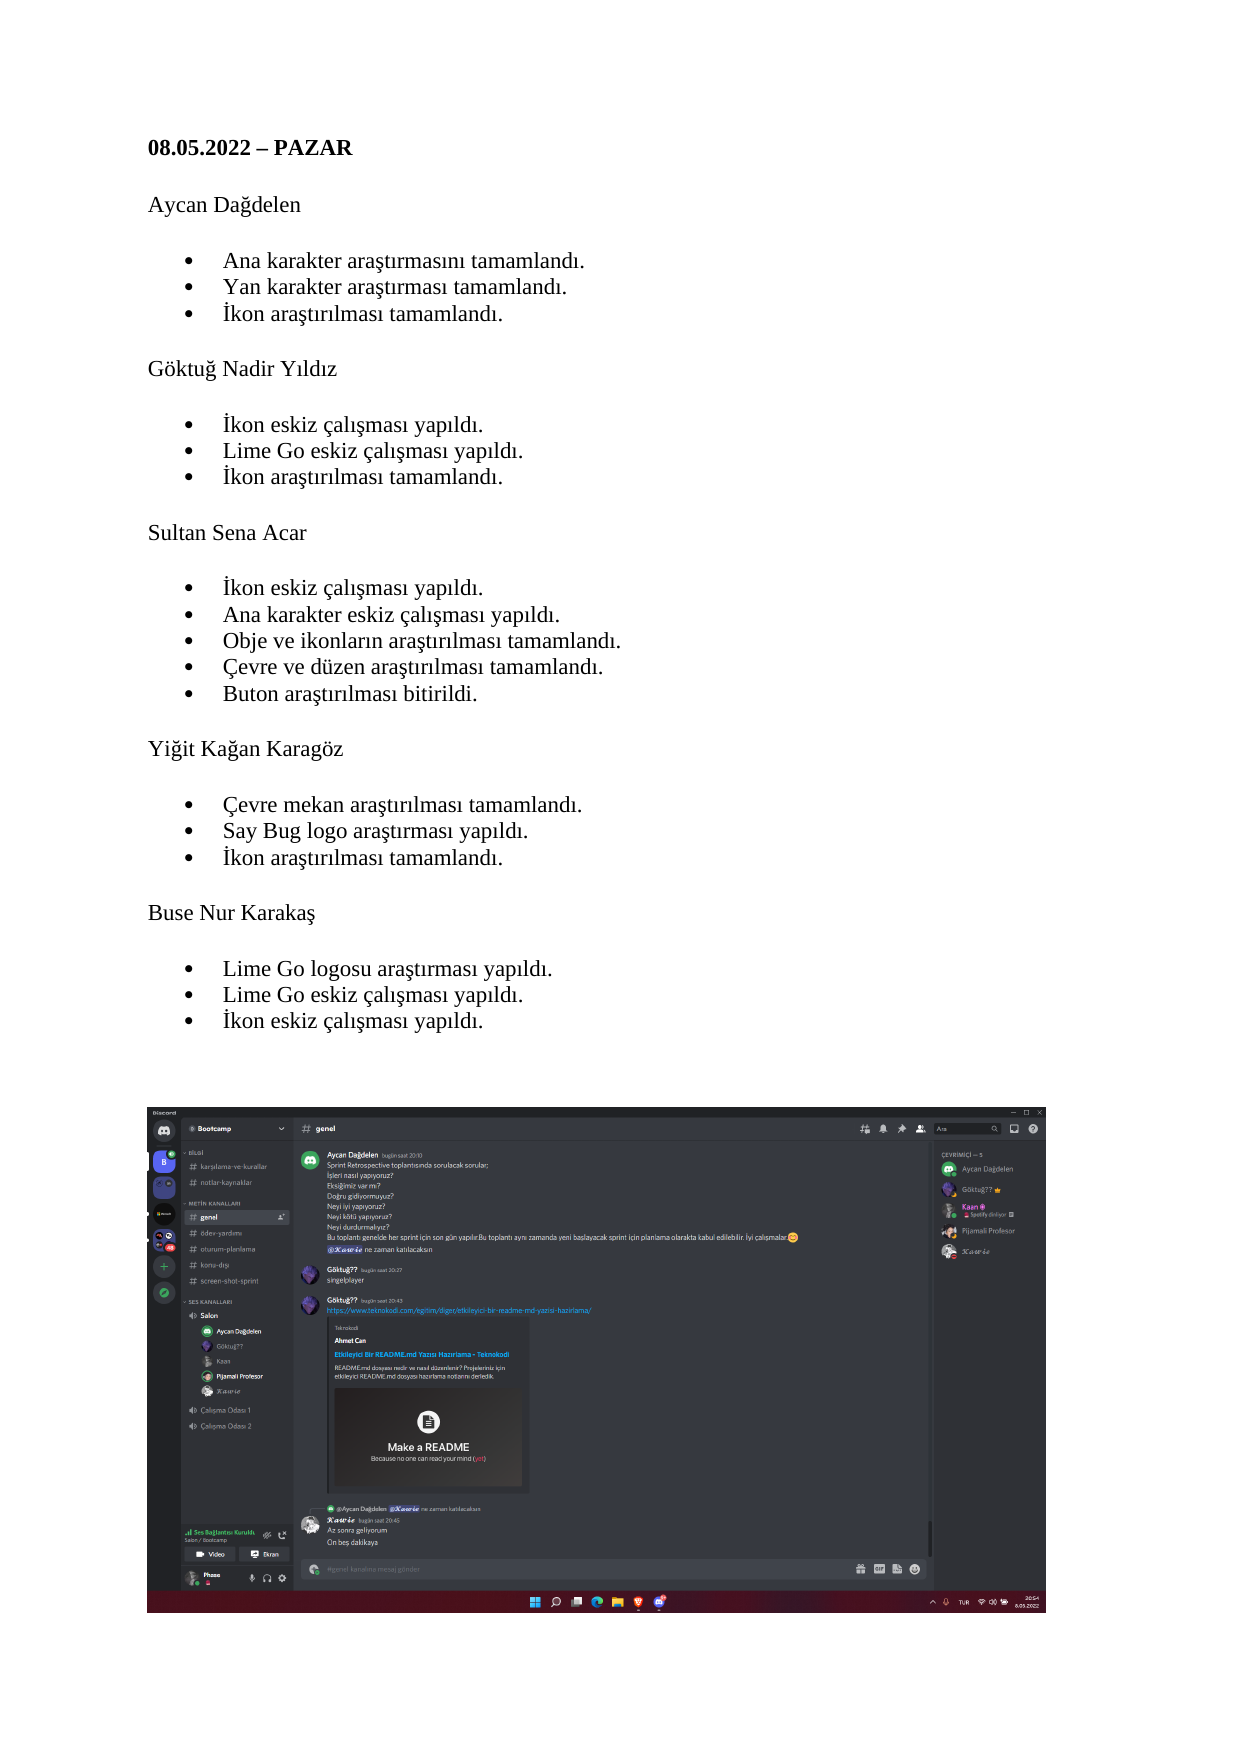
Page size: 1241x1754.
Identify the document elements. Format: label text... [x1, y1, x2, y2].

list Çevre mekan araştırılması tamamlandı. [185, 791, 1093, 817]
list Lime Go logosu araştırması yapıldı. [185, 954, 1093, 981]
list İkon eskiz çalışması yapıldı. [185, 1007, 1093, 1034]
list İkon araştırılması tamamlandı. [185, 299, 1093, 326]
list İkon araştırılması tamamlandı. [185, 843, 1093, 870]
text Buse Nur Karakaş [148, 899, 1093, 925]
list İkon eskiz çalışması yapıldı. [185, 411, 1093, 437]
list Obje ve ikonların araştırılması tamamlandı. [185, 627, 1093, 653]
list İkon araştırılması tamamlandı. [185, 463, 1093, 490]
list Yan karakter araştırması tamamlandı. [185, 273, 1093, 299]
list Lime Go eskiz çalışması yapıldı. [185, 981, 1093, 1007]
text Göktuğ Nadir Yıldız [148, 355, 1093, 381]
text Aycan Dağdelen [148, 191, 1093, 218]
list Ana karakter araştırmasını tamamlandı. [185, 247, 1093, 273]
list Ana karakter eskiz çalışması yapıldı. [185, 601, 1093, 627]
list Buton araştırılması bitirildi. [185, 680, 1093, 706]
text Sultan Sena Acar [148, 519, 1093, 545]
list Say Bug logo araştırması yapıldı. [185, 817, 1093, 843]
text Yiğit Kağan Karagöz [148, 735, 1093, 762]
list İkon eskiz çalışması yapıldı. [185, 574, 1093, 601]
list Lime Go eskiz çalışması yapıldı. [185, 437, 1093, 463]
text 08.05.2022 – PAZAR [148, 134, 1093, 160]
picture [147, 1107, 1046, 1613]
list Çevre ve düzen araştırılması tamamlandı. [185, 653, 1093, 680]
